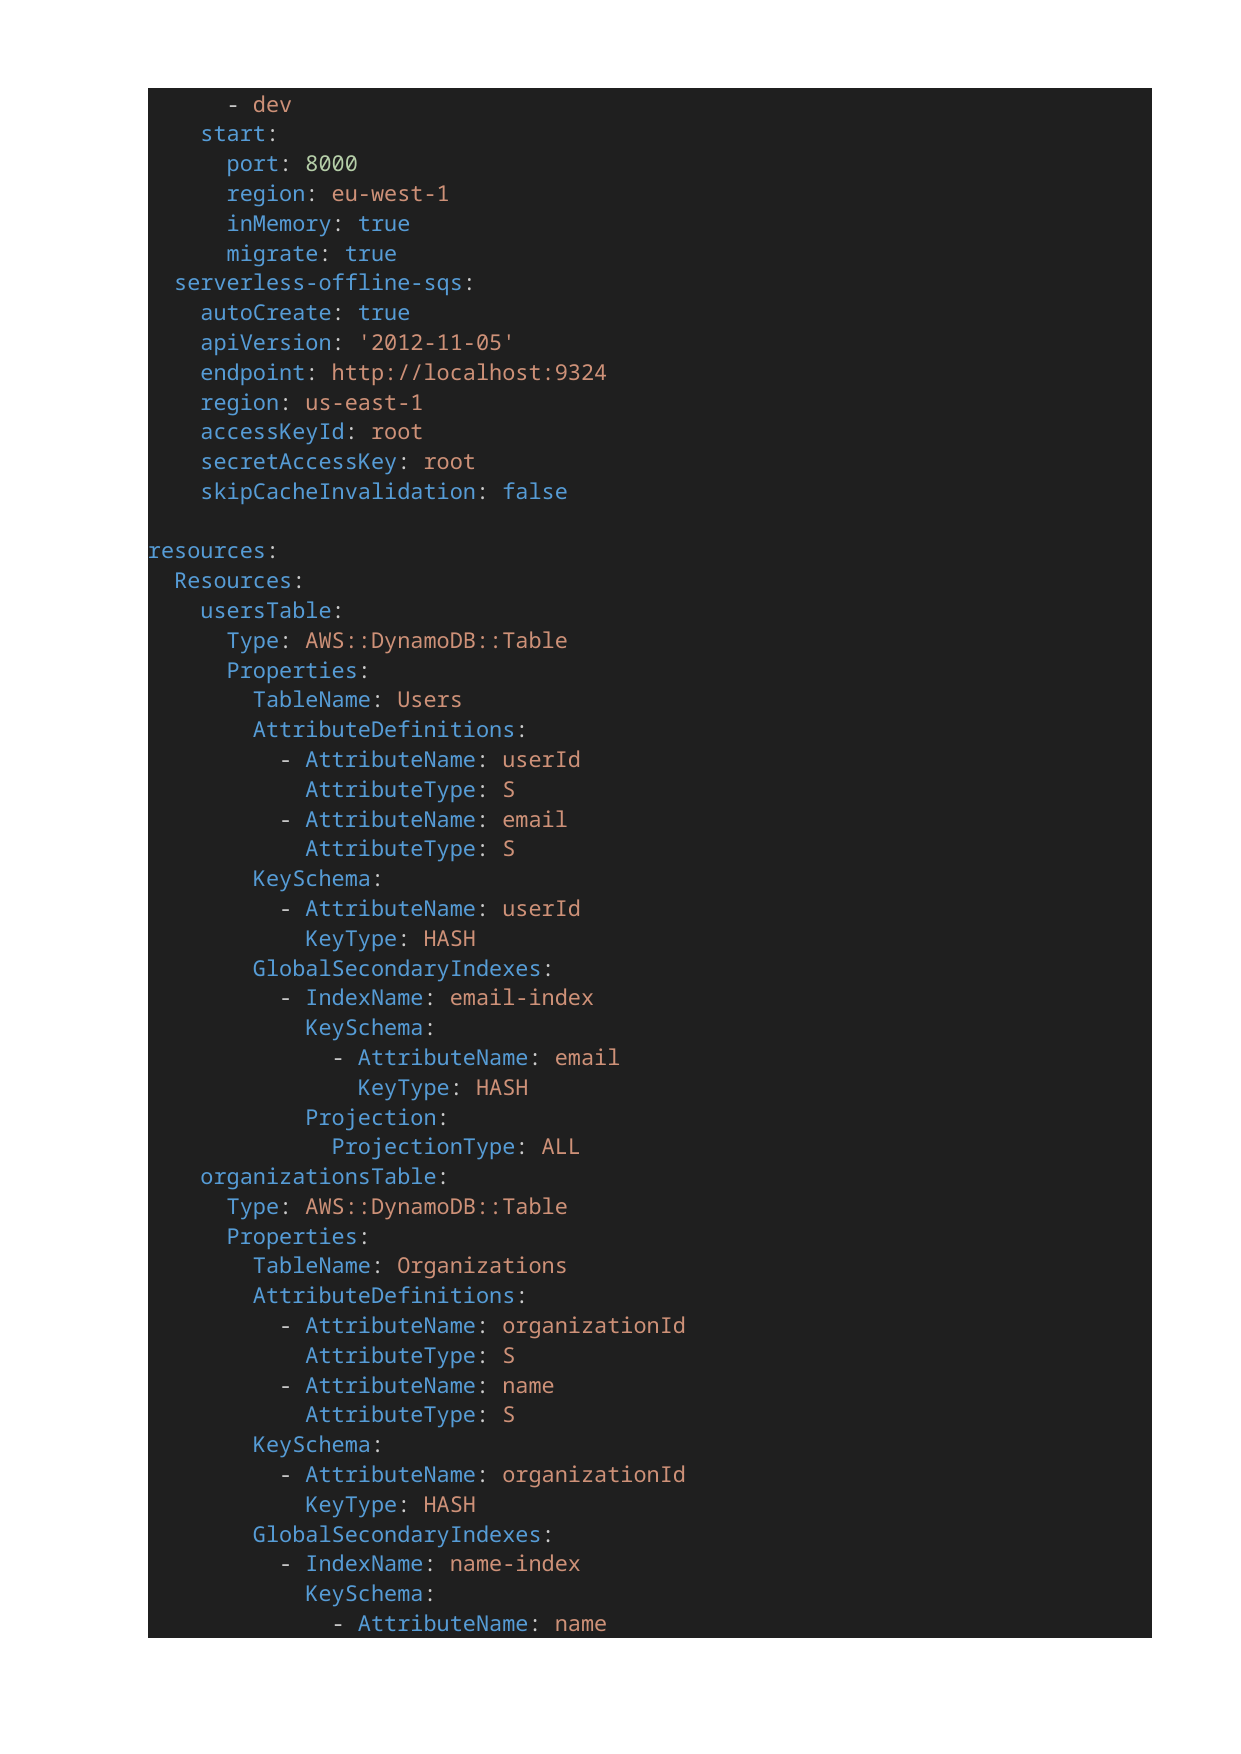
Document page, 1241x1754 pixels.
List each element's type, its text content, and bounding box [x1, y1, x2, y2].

text organizationsTable: [148, 1161, 1152, 1191]
text KeyType: HASH [148, 1489, 1152, 1518]
text ProjectionType: ALL [148, 1131, 1152, 1161]
text port: 8000 [148, 148, 1152, 178]
text GlobalSecondaryIndexes: [148, 1518, 1152, 1548]
text start: [148, 118, 1152, 148]
text region: us-east-1 [148, 386, 1152, 416]
text Type: AWS::DynamoDB::Table [148, 1191, 1152, 1221]
text - AttributeName: email [148, 1042, 1152, 1072]
text KeySchema: [148, 1578, 1152, 1608]
text AttributeType: S [148, 833, 1152, 863]
text KeySchema: [148, 1429, 1152, 1459]
text endpoint: http://localhost:9324 [148, 357, 1152, 386]
text - AttributeName: userId [148, 744, 1152, 774]
text AttributeDefinitions: [148, 714, 1152, 744]
text secretAccessKey: root [148, 446, 1152, 476]
text AttributeType: S [148, 1399, 1152, 1429]
text KeySchema: [148, 863, 1152, 893]
text autoCreate: true [148, 297, 1152, 327]
text TableName: Users [148, 684, 1152, 714]
text - AttributeName: name [148, 1608, 1152, 1638]
text region: eu-west-1 [148, 178, 1152, 208]
text KeyType: HASH [148, 923, 1152, 952]
text - AttributeName: organizationId [148, 1310, 1152, 1340]
text - IndexName: name-index [148, 1548, 1152, 1578]
text Projection: [148, 1101, 1152, 1131]
text serverless-offline-sqs: [148, 267, 1152, 297]
text Properties: [148, 654, 1152, 684]
text KeySchema: [148, 1012, 1152, 1042]
text Properties: [148, 1221, 1152, 1250]
text AttributeType: S [148, 1340, 1152, 1369]
text skipCacheInvalidation: false [148, 476, 1152, 506]
text migrate: true [148, 237, 1152, 267]
text - AttributeName: email [148, 803, 1152, 833]
text - AttributeName: organizationId [148, 1459, 1152, 1489]
text - AttributeName: userId [148, 893, 1152, 923]
text - IndexName: email-index [148, 982, 1152, 1012]
text TableName: Organizations [148, 1250, 1152, 1280]
text Resources: [148, 565, 1152, 595]
text resources: [148, 535, 1152, 565]
text KeyType: HASH [148, 1072, 1152, 1101]
text Type: AWS::DynamoDB::Table [148, 625, 1152, 654]
text - AttributeName: name [148, 1369, 1152, 1399]
text AttributeDefinitions: [148, 1280, 1152, 1310]
text accessKeyId: root [148, 416, 1152, 446]
text inMemory: true [148, 208, 1152, 237]
text - dev [148, 88, 1152, 118]
text usersTable: [148, 595, 1152, 625]
text AttributeType: S [148, 774, 1152, 803]
text GlobalSecondaryIndexes: [148, 952, 1152, 982]
text apiVersion: '2012-11-05' [148, 327, 1152, 357]
